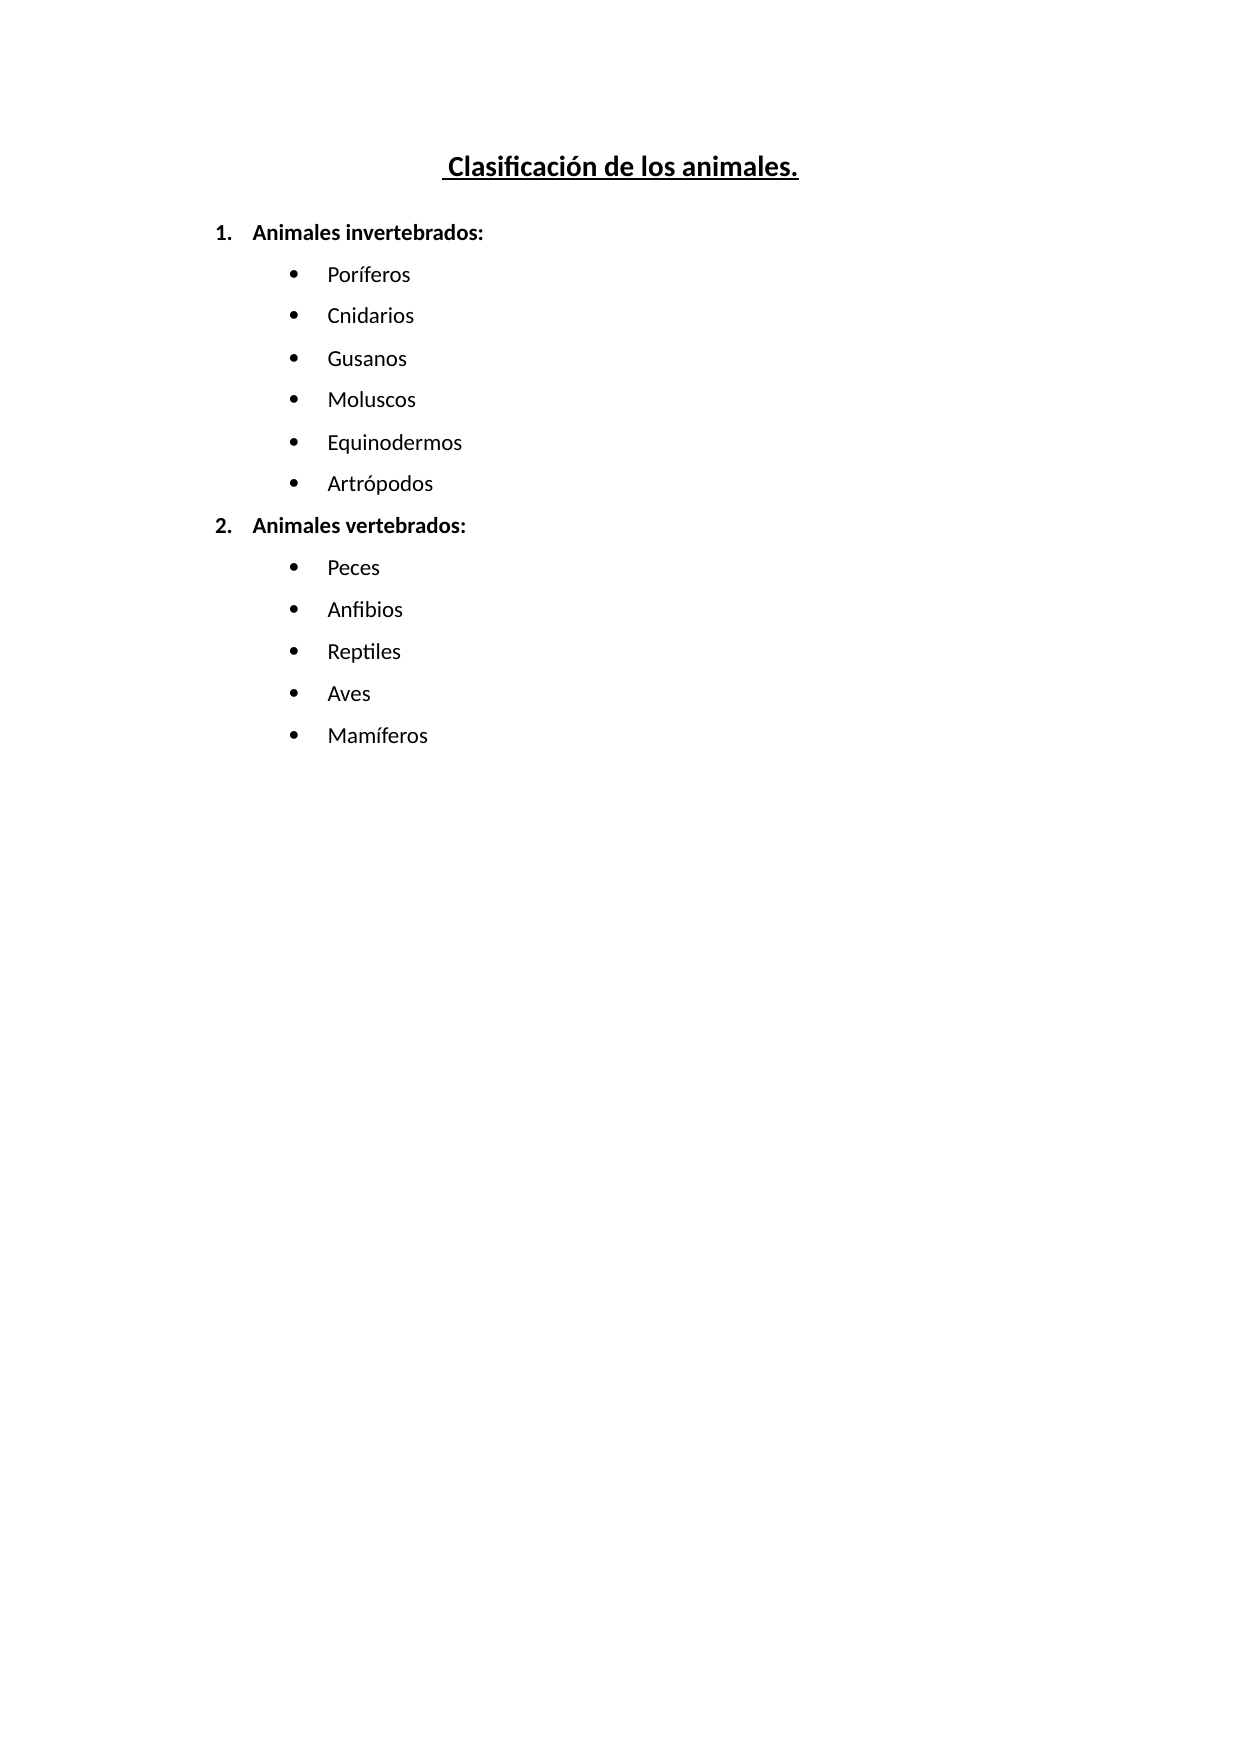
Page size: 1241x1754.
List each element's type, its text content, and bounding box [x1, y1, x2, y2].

list Poríferos [290, 260, 1063, 288]
list Peces [290, 553, 1063, 582]
text Clasificación de los animales. [177, 148, 1063, 183]
list Animales invertebrados: [215, 218, 1063, 246]
list Equinodermos [290, 428, 1063, 456]
list Animales vertebrados: [215, 512, 1063, 539]
list Aves [290, 679, 1063, 707]
list Reptiles [290, 637, 1063, 666]
list Moluscos [290, 386, 1063, 414]
list Gusanos [290, 344, 1063, 372]
list Artrópodos [290, 469, 1063, 498]
list Mamíferos [290, 721, 1063, 749]
list Cnidarios [290, 302, 1063, 330]
list Anfibios [290, 596, 1063, 623]
